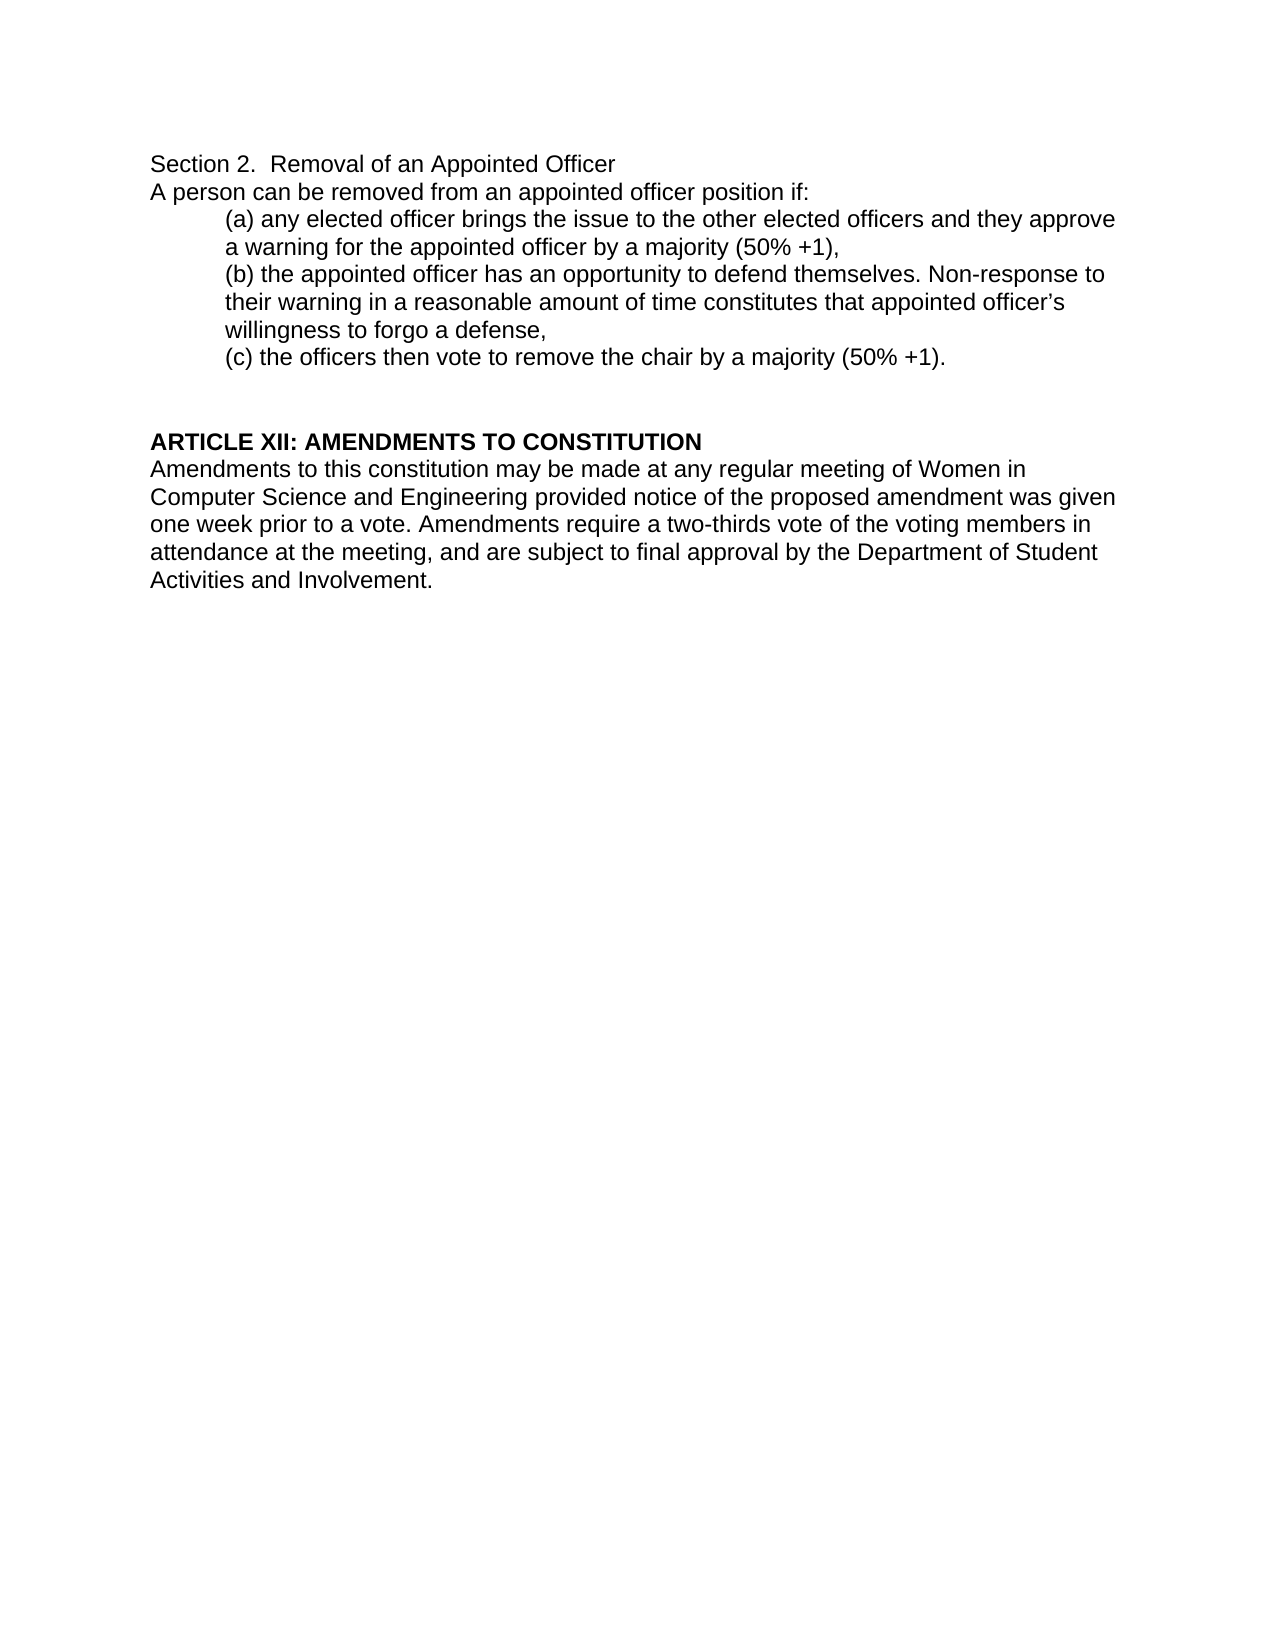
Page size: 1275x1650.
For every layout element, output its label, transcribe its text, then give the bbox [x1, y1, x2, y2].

text A person can be removed from an appointed officer position if: [150, 178, 1125, 205]
text Section 2. Removal of an Appointed Officer [150, 150, 1125, 178]
text (a) any elected officer brings the issue to the other elected officers and they approve a warning for the appointed officer by a majority (50% +1), [225, 205, 1125, 260]
text ARTICLE XII: AMENDMENTS TO CONSTITUTION [150, 428, 1125, 455]
text Amendments to this constitution may be made at any regular meeting of Women in Computer Science and Engineering provided notice of the proposed amendment was given one week prior to a vote. Amendments require a two-thirds vote of the voting members in attendance at the meeting, and are subject to final approval by the Department of Student Activities and Involvement. [150, 455, 1125, 593]
text (b) the appointed officer has an opportunity to defend themselves. Non-response to their warning in a reasonable amount of time constitutes that appointed officer’s willingness to forgo a defense, [225, 260, 1125, 343]
text (c) the officers then vote to remove the chair by a majority (50% +1). [225, 343, 1125, 371]
